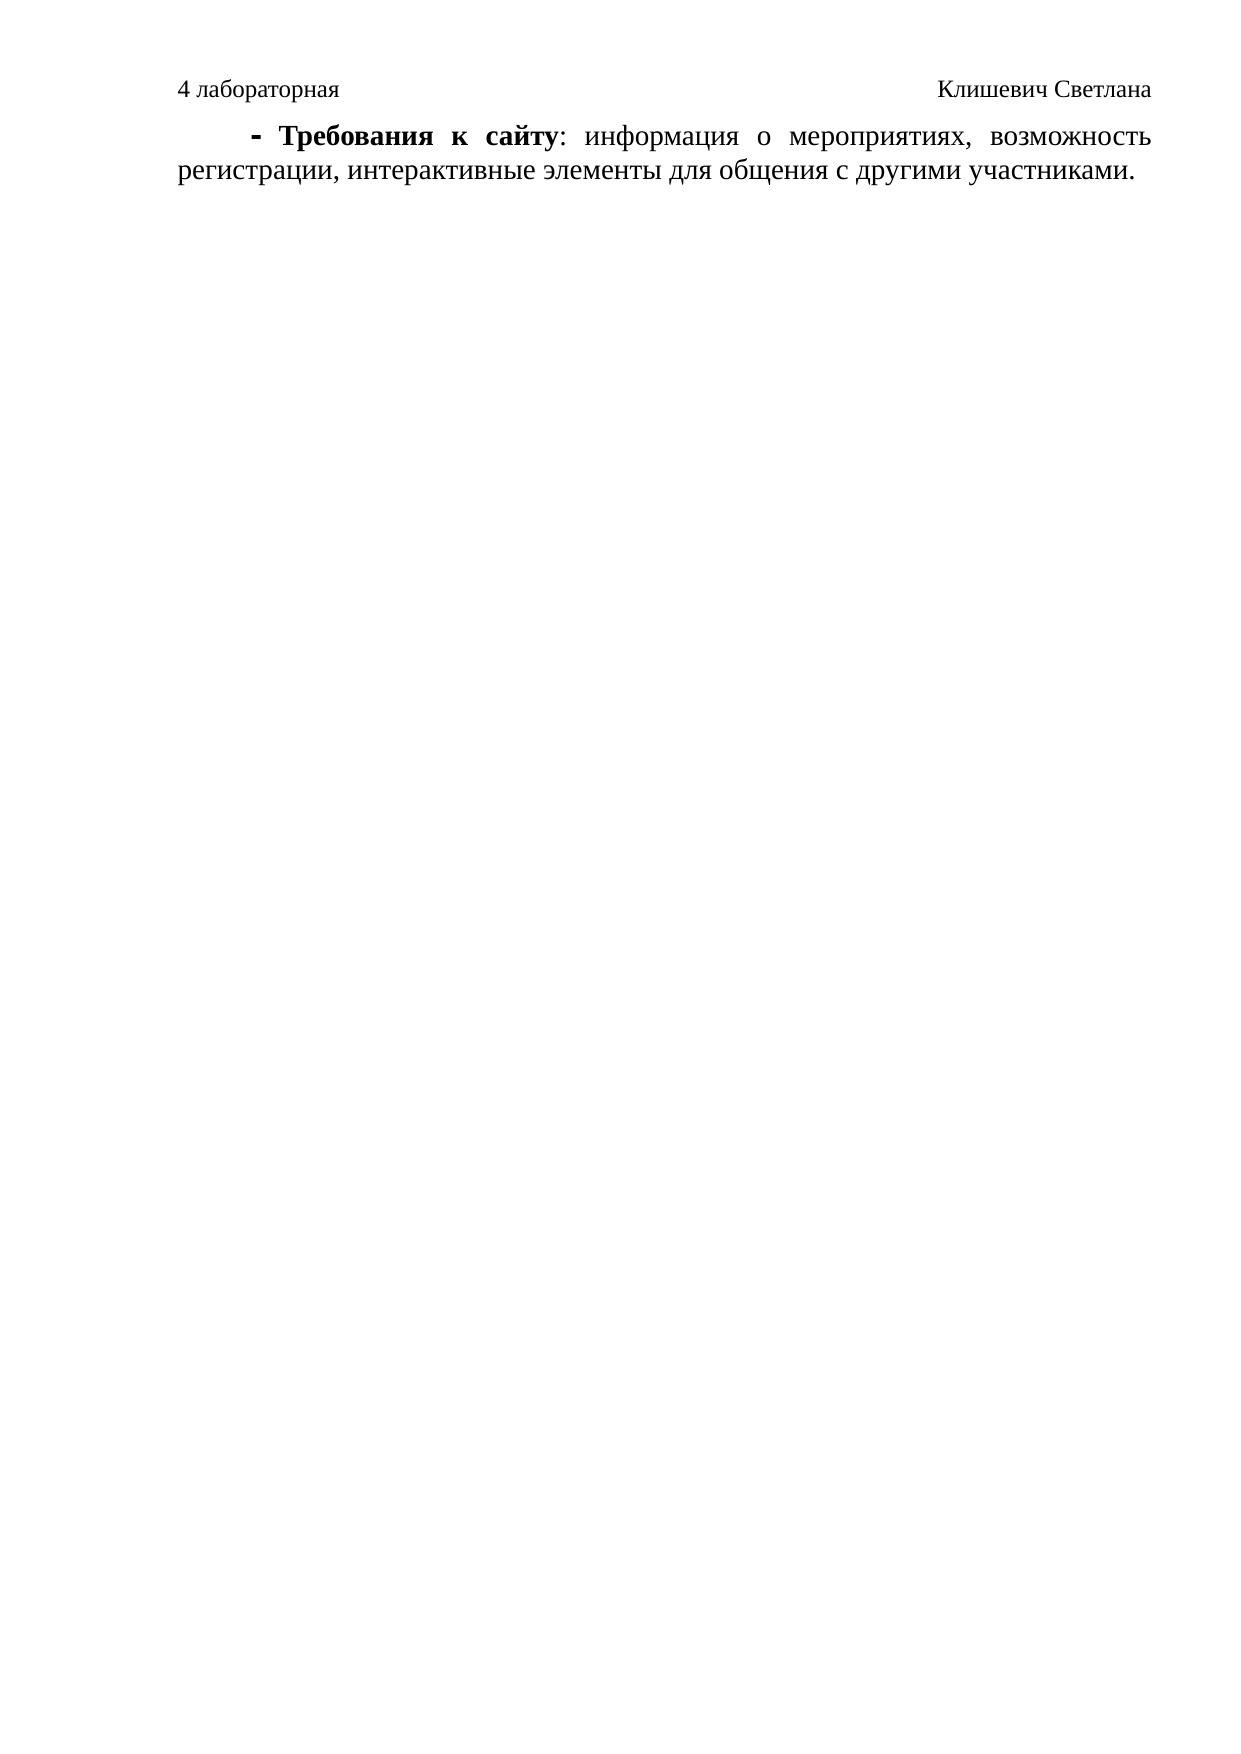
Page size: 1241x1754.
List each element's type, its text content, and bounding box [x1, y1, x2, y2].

text Требования к сайту: информация о мероприятиях, возможность регистрации, интерактивные элементы для общения с другими участниками. [177, 118, 1152, 185]
